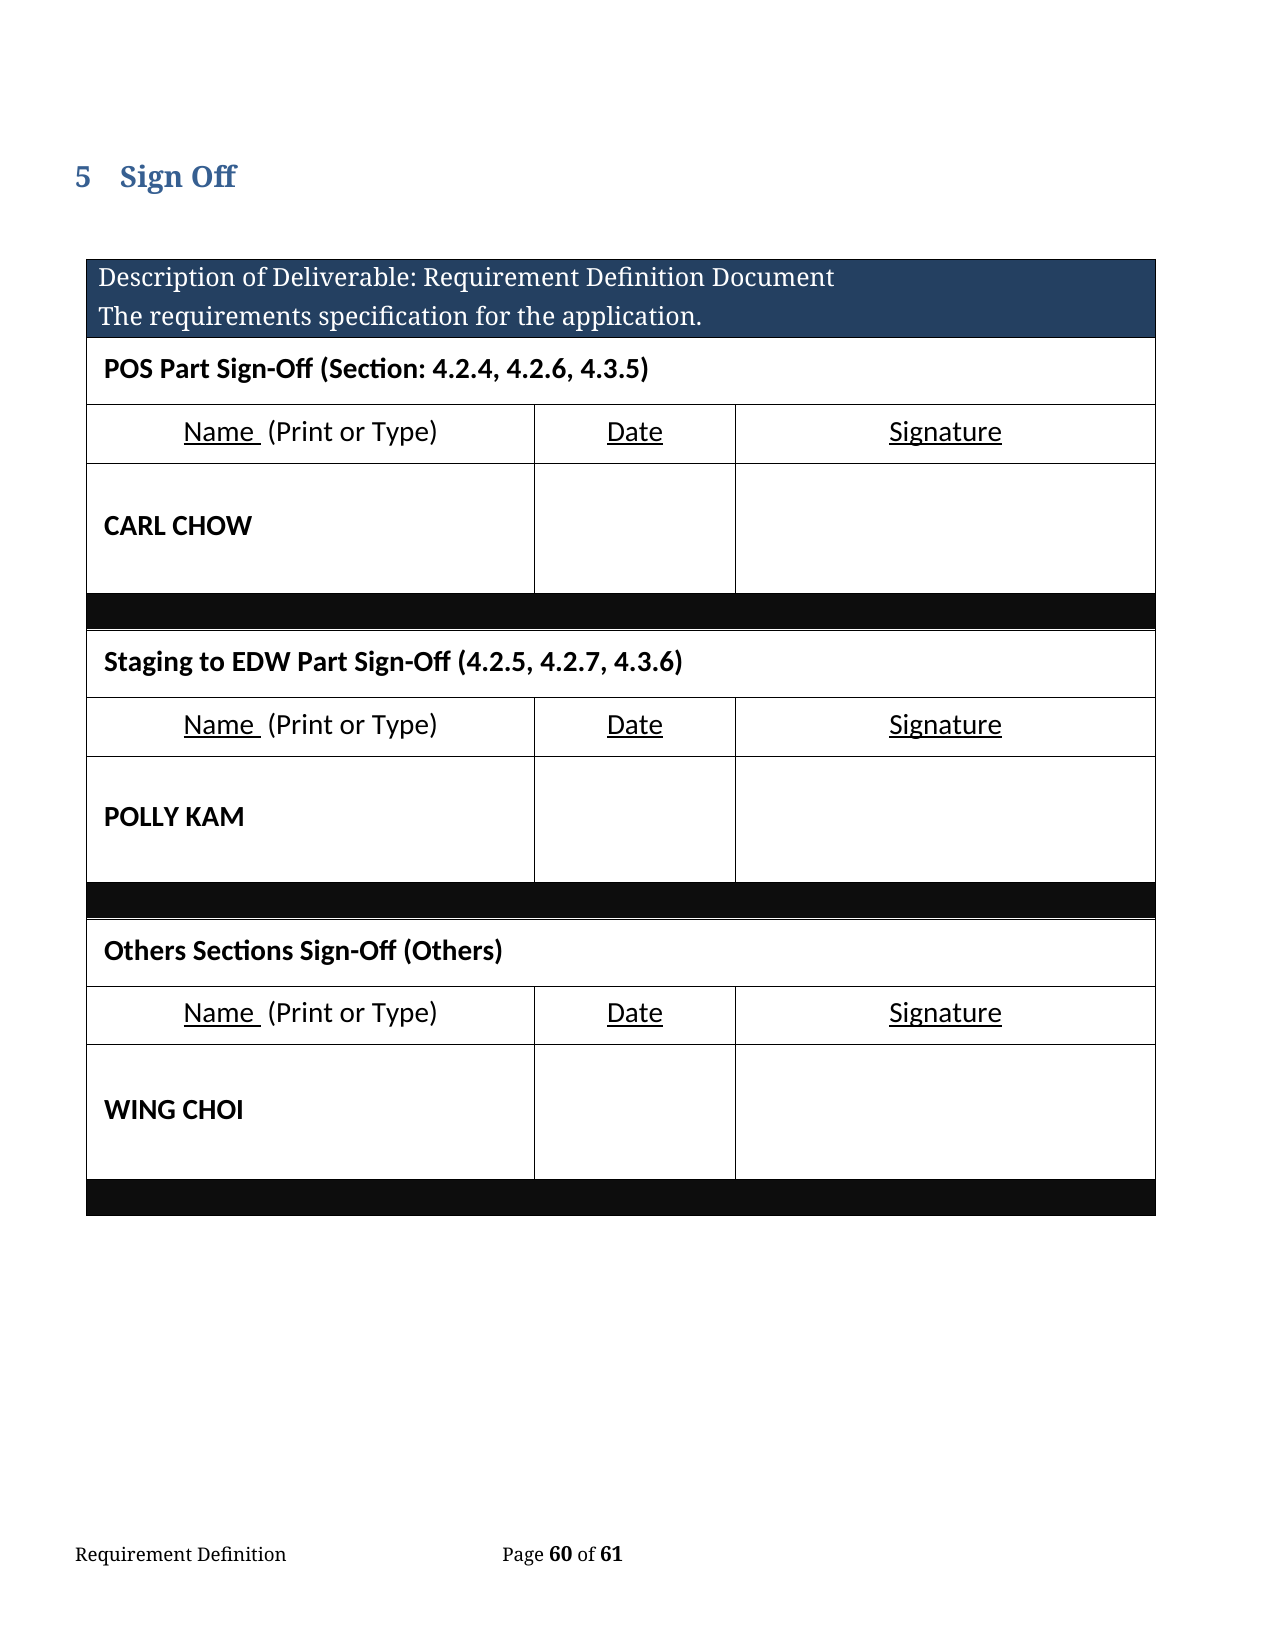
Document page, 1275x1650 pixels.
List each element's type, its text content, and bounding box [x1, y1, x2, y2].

table_cell Name (Print or Type) [87, 987, 534, 1044]
table_cell Others Sections Sign-Off (Others) [87, 920, 1155, 986]
table_cell Date [535, 987, 735, 1044]
table_header Description of Deliverable: Requirement Definition Document The requirements specification for the application. [87, 260, 1155, 337]
table_cell [535, 464, 735, 593]
table_cell [736, 757, 1155, 882]
table_cell Date [535, 405, 735, 463]
table_cell [87, 594, 1155, 629]
table_cell CARL CHOW [87, 464, 534, 593]
subtitle Sign Off [75, 156, 1200, 196]
table_cell WING CHOI [87, 1045, 534, 1179]
table_cell Name (Print or Type) [87, 698, 534, 756]
table_cell [736, 1045, 1155, 1179]
table_cell [535, 1045, 735, 1179]
table_cell POLLY KAM [87, 757, 534, 882]
table_cell Signature [736, 405, 1155, 463]
table_cell Signature [736, 987, 1155, 1044]
table_cell POS Part Sign-Off (Section: 4.2.4, 4.2.6, 4.3.5) [87, 338, 1155, 404]
table_cell Signature [736, 698, 1155, 756]
table_cell [535, 757, 735, 882]
table_cell Name (Print or Type) [87, 405, 534, 463]
table_cell [736, 464, 1155, 593]
table_cell Staging to EDW Part Sign-Off (4.2.5, 4.2.7, 4.3.6) [87, 631, 1155, 697]
table_cell [87, 883, 1155, 918]
table_cell Date [535, 698, 735, 756]
table_cell [87, 1180, 1155, 1215]
